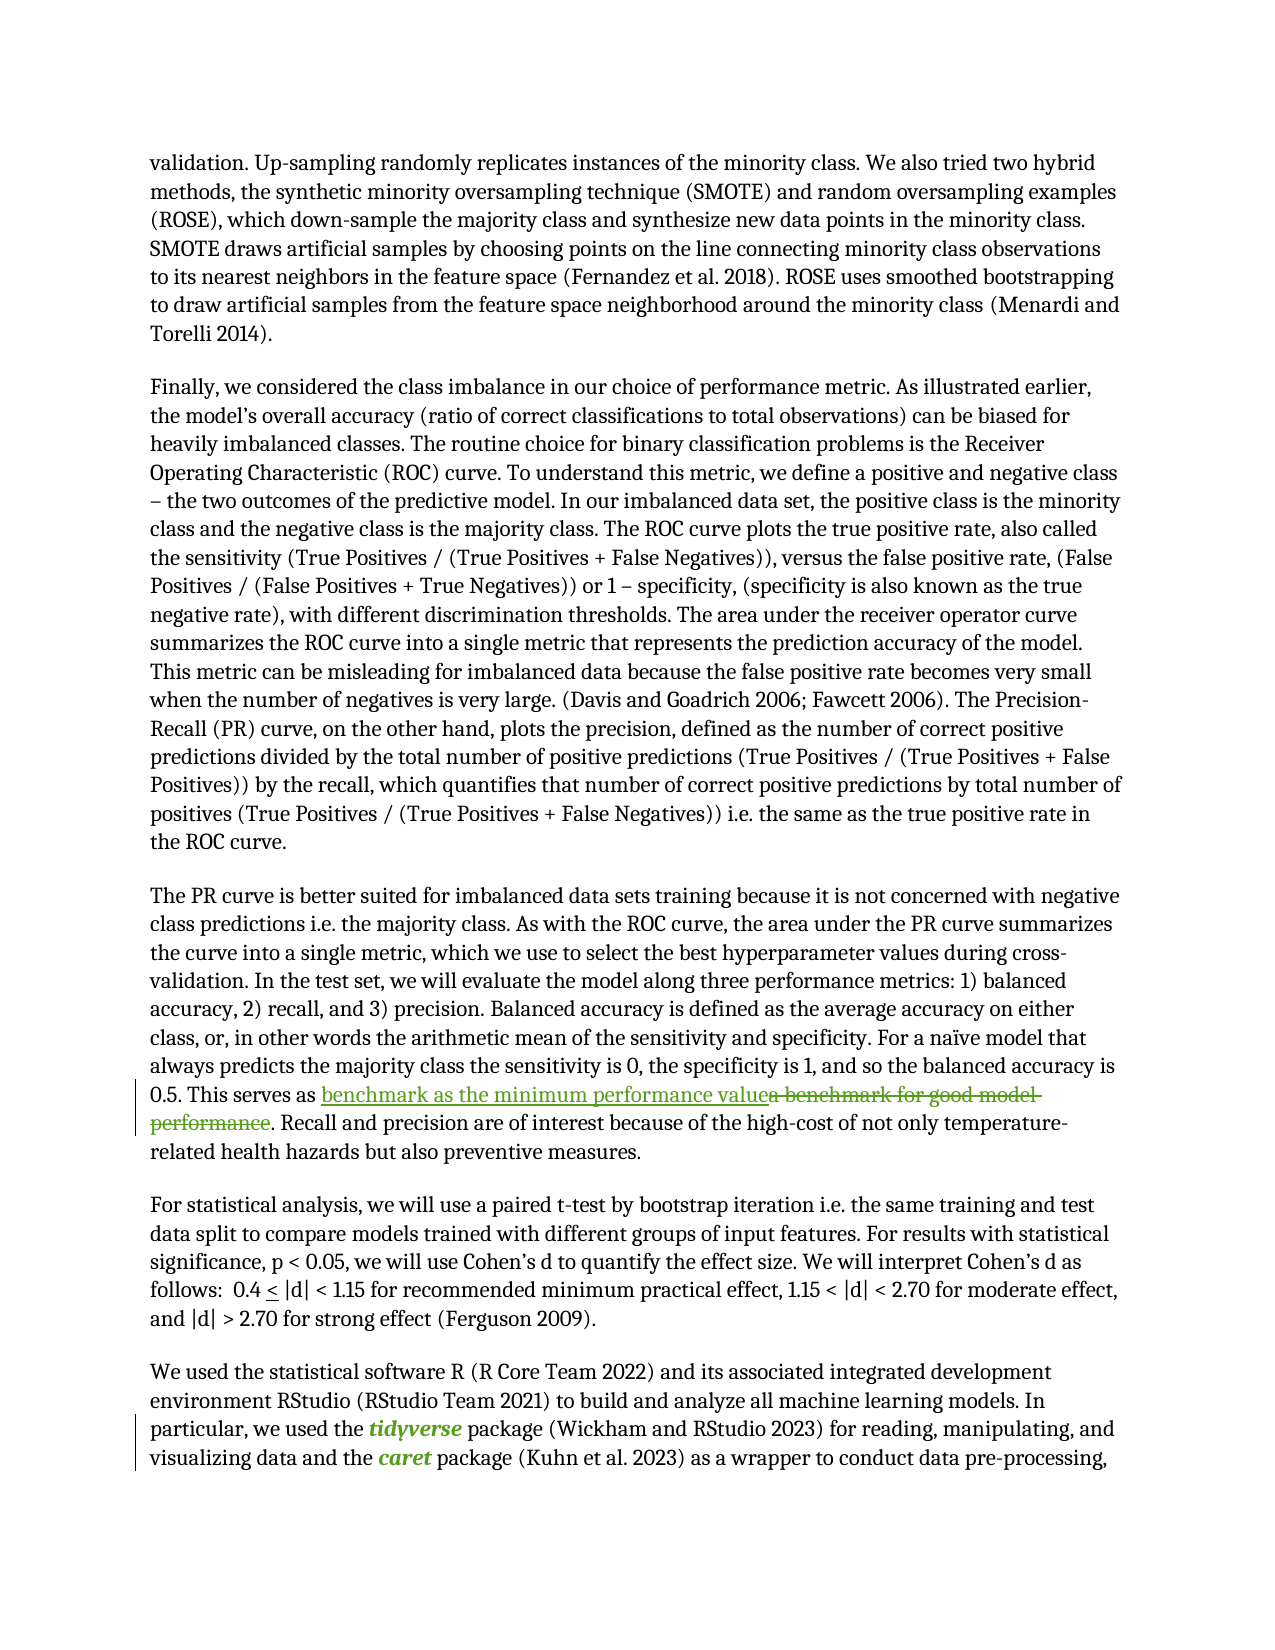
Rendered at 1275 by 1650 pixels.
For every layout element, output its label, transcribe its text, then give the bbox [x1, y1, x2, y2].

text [150, 1359, 1125, 1471]
text For statistical analysis, we will use a paired t-test by bootstrap iteration i.e. the same training and test data split to compare models trained with different groups of input features. For results with statistical significance, p < 0.05, we will use Cohen’s d to quantify the effect size. We will interpret Cohen’s d as follows: 0.4 < |d| < 1.15 for recommended minimum practical effect, 1.15 < |d| < 2.70 for moderate effect, and |d| > 2.70 for strong effect (Ferguson 2009). [150, 1192, 1125, 1332]
text Finally, we considered the class imbalance in our choice of performance metric. As illustrated earlier, the model’s overall accuracy (ratio of correct classifications to total observations) can be biased for heavily imbalanced classes. The routine choice for binary classification problems is the Receiver Operating Characteristic (ROC) curve. To understand this metric, we define a positive and negative class – the two outcomes of the predictive model. In our imbalanced data set, the positive class is the minority class and the negative class is the majority class. The ROC curve plots the true positive rate, also called the sensitivity (True Positives / (True Positives + False Negatives)), versus the false positive rate, (False Positives / (False Positives + True Negatives)) or 1 – specificity, (specificity is also known as the true negative rate), with different discrimination thresholds. The area under the receiver operator curve summarizes the ROC curve into a single metric that represents the prediction accuracy of the model. This metric can be misleading for imbalanced data because the false positive rate becomes very small when the number of negatives is very large. (Davis and Goadrich 2006; Fawcett 2006). The Precision-Recall (PR) curve, on the other hand, plots the precision, defined as the number of correct positive predictions divided by the total number of positive predictions (True Positives / (True Positives + False Positives)) by the recall, which quantifies that number of correct positive predictions by total number of positives (True Positives / (True Positives + False Negatives)) i.e. the same as the true positive rate in the ROC curve. [150, 374, 1125, 855]
text The PR curve is better suited for imbalanced data sets training because it is not concerned with negative class predictions i.e. the majority class. As with the ROC curve, the area under the PR curve summarizes the curve into a single metric, which we use to select the best hyperparameter values during cross-validation. In the test set, we will evaluate the model along three performance metrics: 1) balanced accuracy, 2) recall, and 3) precision. Balanced accuracy is defined as the average accuracy on either class, or, in other words the arithmetic mean of the sensitivity and specificity. For a naïve model that always predicts the majority class the sensitivity is 0, the specificity is 1, and so the balanced accuracy is 0.5. This serves as . Recall and precision are of interest because of the high-cost of not only temperature-related health hazards but also preventive measures. [150, 882, 1125, 1165]
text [150, 150, 1125, 347]
